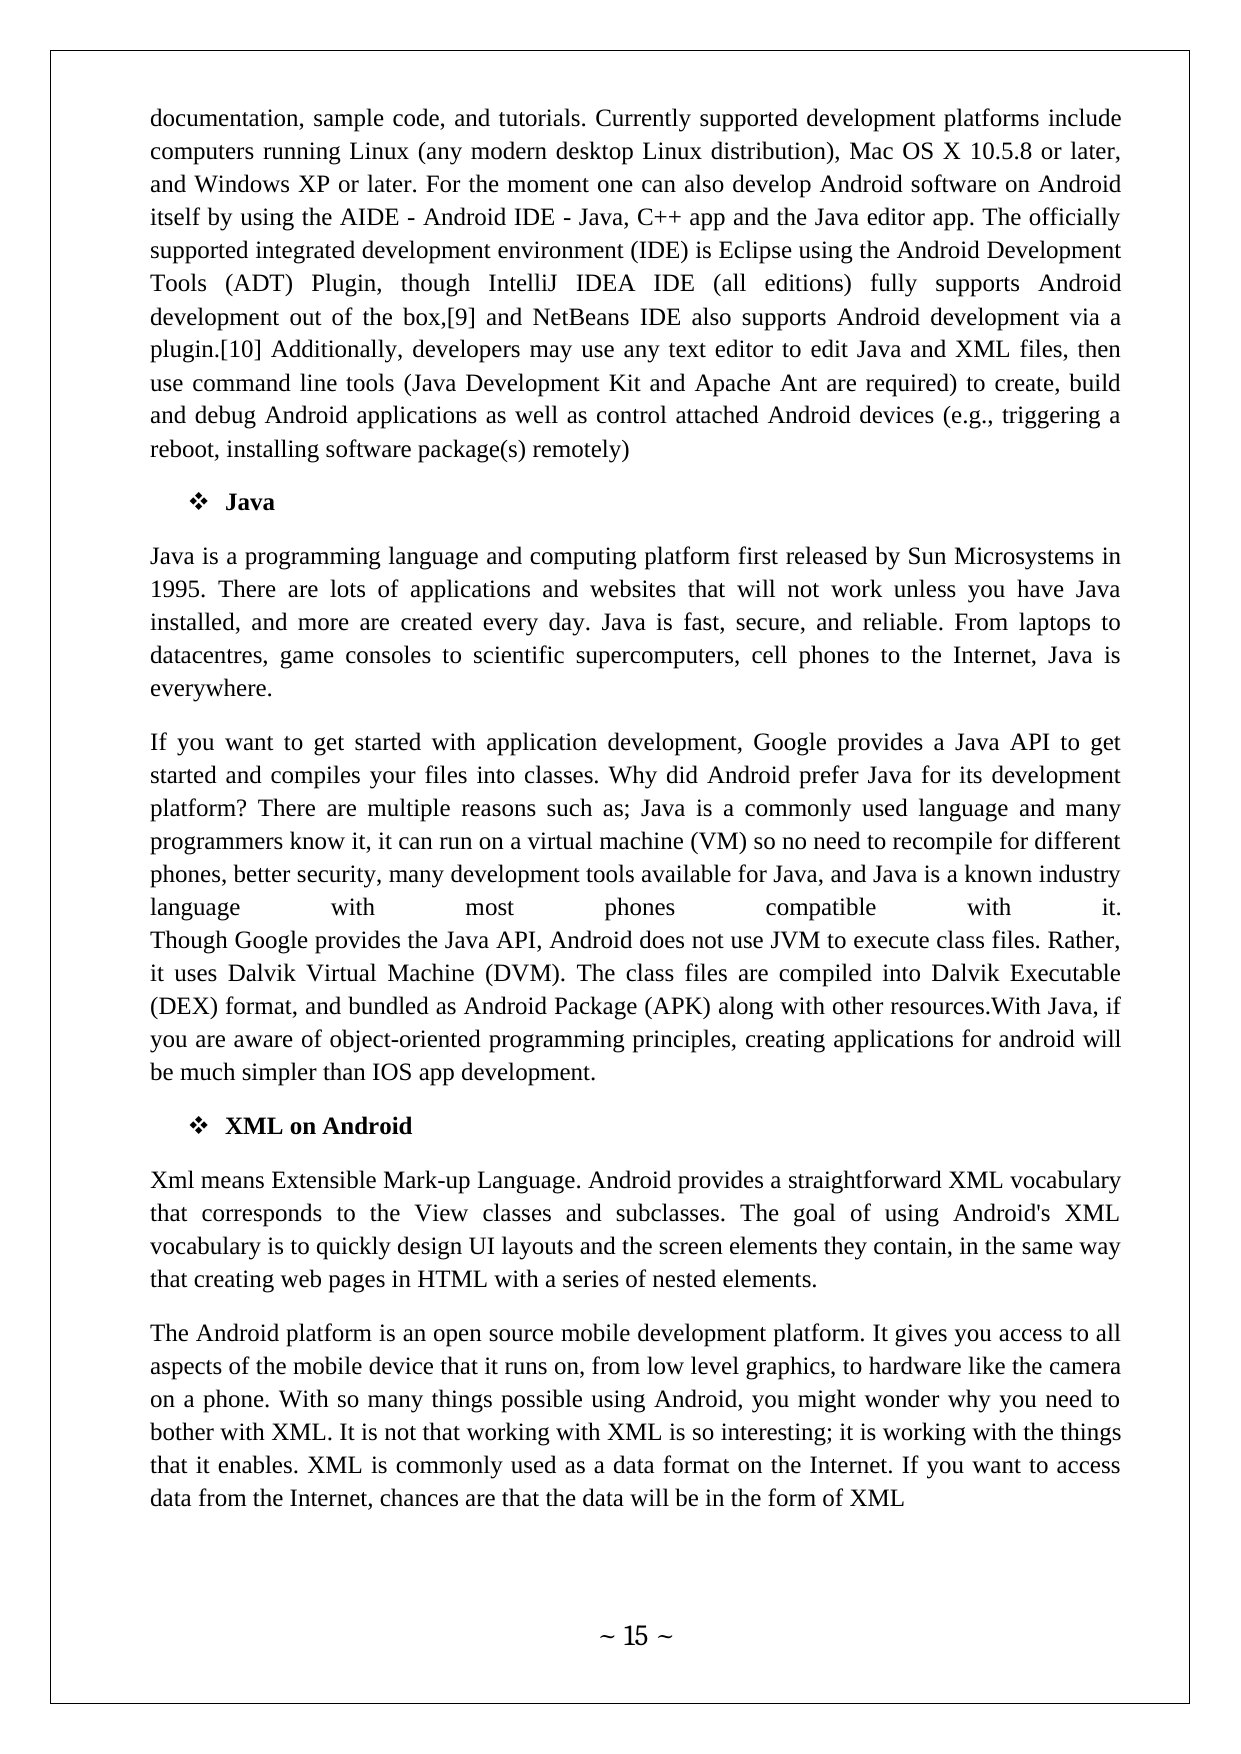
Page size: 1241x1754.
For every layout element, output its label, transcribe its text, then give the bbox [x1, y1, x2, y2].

text The Android platform is an open source mobile development platform. It gives you access to all aspects of the mobile device that it runs on, from low level graphics, to hardware like the camera on a phone. With so many things possible using Android, you might wonder why you need to bother with XML. It is not that working with XML is so interesting; it is working with the things that it enables. XML is commonly used as a data format on the Internet. If you want to access data from the Internet, chances are that the data will be in the form of XML [150, 1318, 1122, 1512]
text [150, 103, 1122, 462]
list Java [187, 487, 1122, 516]
list XML on Android [187, 1111, 1122, 1140]
text Xml means Extensible Mark-up Language. Android provides a straightforward XML vocabulary that corresponds to the View classes and subclasses. The goal of using Android's XML vocabulary is to quickly design UI layouts and the screen elements they contain, in the same way that creating web pages in HTML with a series of nested elements. [150, 1165, 1122, 1293]
text If you want to get started with application development, Google provides a Java API to get started and compiles your files into classes. Why did Android prefer Java for its development platform? There are multiple reasons such as; Java is a commonly used language and many programmers know it, it can run on a virtual machine (VM) so no need to recompile for different phones, better security, many development tools available for Java, and Java is a known industry language with most phones compatible with it. Though Google provides the Java API, Android does not use JVM to execute class files. Rather, it uses Dalvik Virtual Machine (DVM). The class files are compiled into Dalvik Executable (DEX) format, and bundled as Android Package (APK) along with other resources.With Java, if you are aware of object-oriented programming principles, creating applications for android will be much simpler than IOS app development. [150, 727, 1122, 1086]
text Java is a programming language and computing platform first released by Sun Microsystems in 1995. There are lots of applications and websites that will not work unless you have Java installed, and more are created every day. Java is fast, secure, and reliable. From laptops to datacentres, game consoles to scientific supercomputers, cell phones to the Internet, Java is everywhere. [150, 541, 1122, 702]
